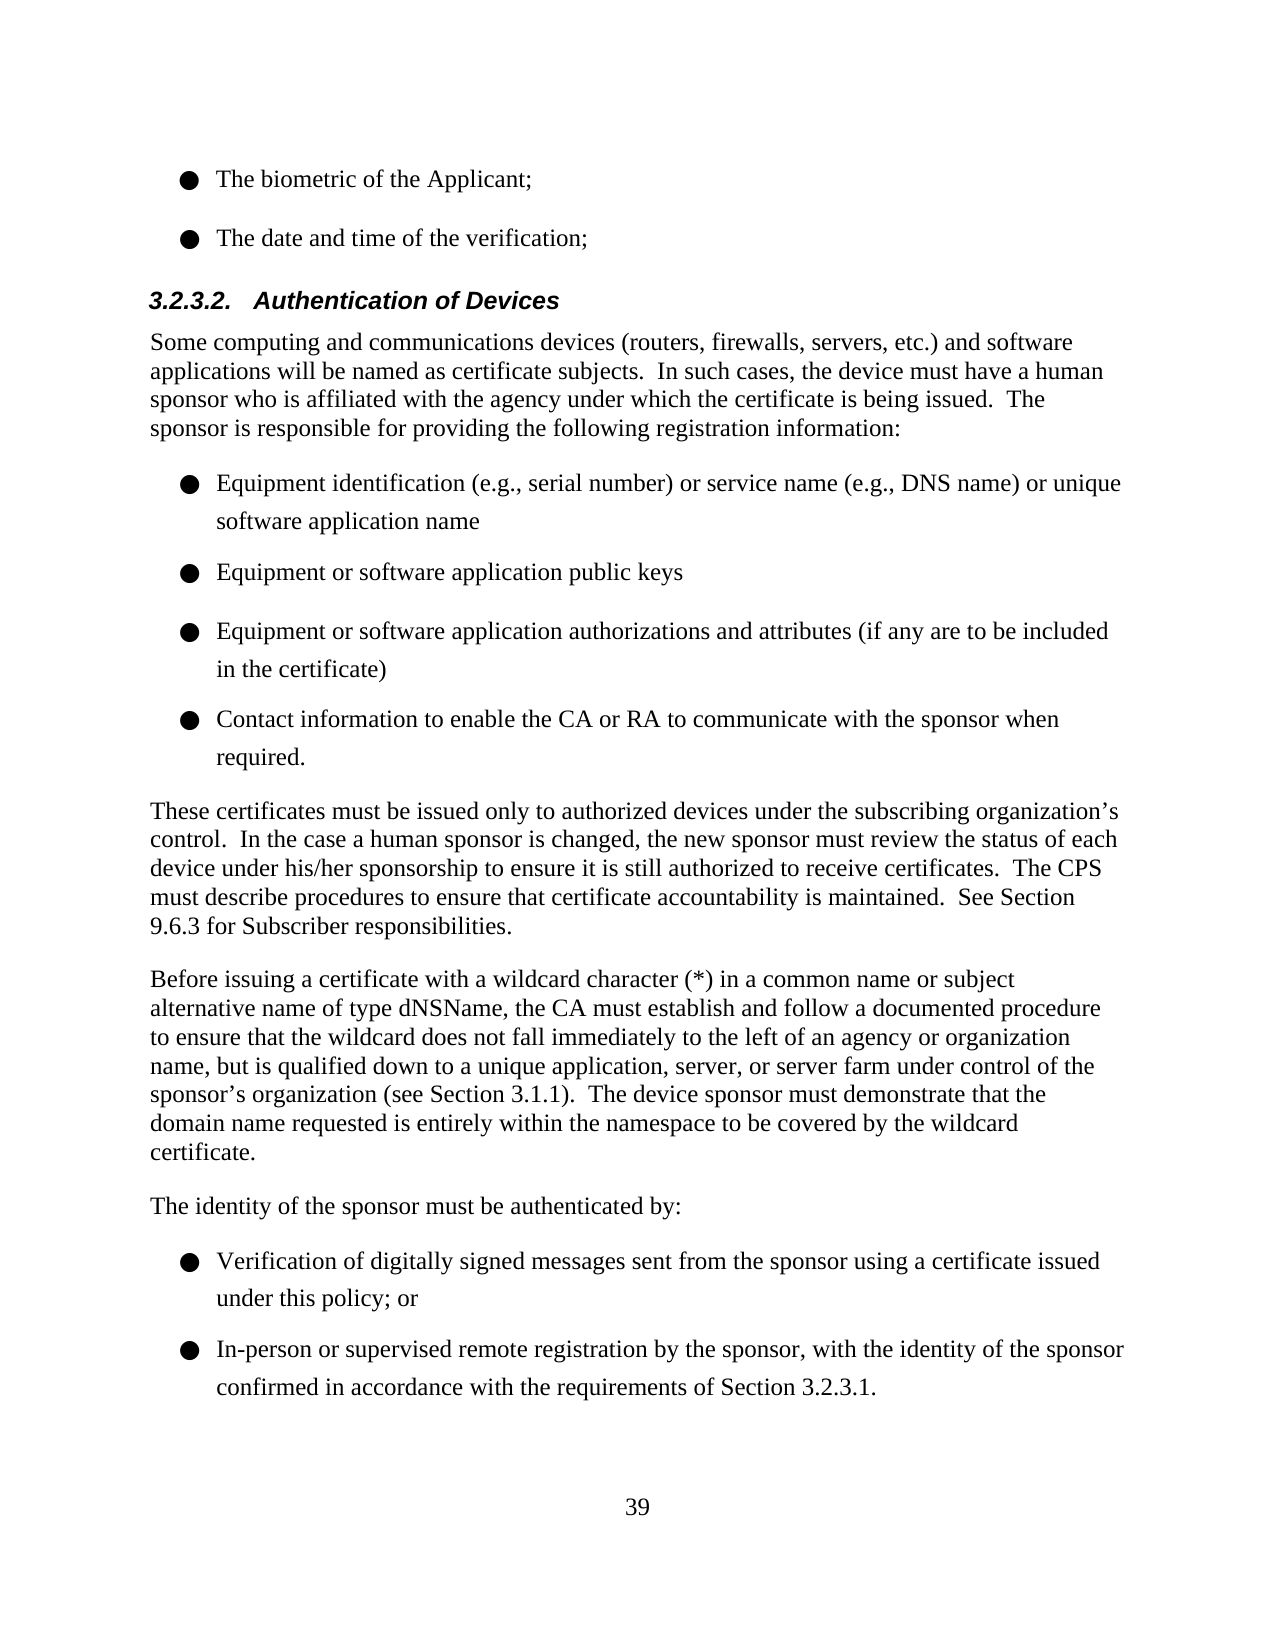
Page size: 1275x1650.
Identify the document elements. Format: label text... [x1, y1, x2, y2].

text The identity of the sponsor must be authenticated by: [150, 1191, 1125, 1219]
list The date and time of the verification; [178, 209, 1125, 261]
list The biometric of the Applicant; [178, 150, 1125, 201]
list Contact information to enable the CA or RA to communicate with the sponsor when required. [178, 691, 1125, 771]
list Verification of digitally signed messages sent from the sponsor using a certificate issued under this policy; or [178, 1232, 1125, 1312]
text Before issuing a certificate with a wildcard character (*) in a common name or subject alternative name of type dNSName, the CA must establish and follow a documented procedure to ensure that the wildcard does not fall immediately to the left of an agency or organization name, but is qualified down to a unique application, server, or server farm under control of the sponsor’s organization (see Section 3.1.1). The device sponsor must demonstrate that the domain name requested is entirely within the namespace to be covered by the wildcard certificate. [150, 964, 1125, 1166]
list Equipment identification (e.g., serial number) or service name (e.g., DNS name) or unique software application name [178, 454, 1125, 534]
text Some computing and communications devices (routers, firewalls, servers, etc.) and software applications will be named as certificate subjects. In such cases, the device must have a human sponsor who is affiliated with the agency under which the certificate is being issued. The sponsor is responsible for providing the following registration information: [150, 327, 1125, 442]
list In-person or supervised remote registration by the sponsor, with the identity of the sponsor confirmed in accordance with the requirements of Section 3.2.3.1. [178, 1320, 1125, 1400]
list Equipment or software application authorizations and attributes (if any are to be included in the certificate) [178, 602, 1125, 682]
subtitle Authentication of Devices [148, 286, 1125, 314]
text These certificates must be issued only to authorized devices under the subscribing organization’s control. In the case a human sponsor is changed, the new sponsor must review the status of each device under his/her sponsorship to ensure it is still authorized to receive certificates. The CPS must describe procedures to ensure that certificate accountability is maintained. See Section 9.6.3 for Subscriber responsibilities. [150, 796, 1125, 939]
list Equipment or software application public keys [178, 543, 1125, 594]
